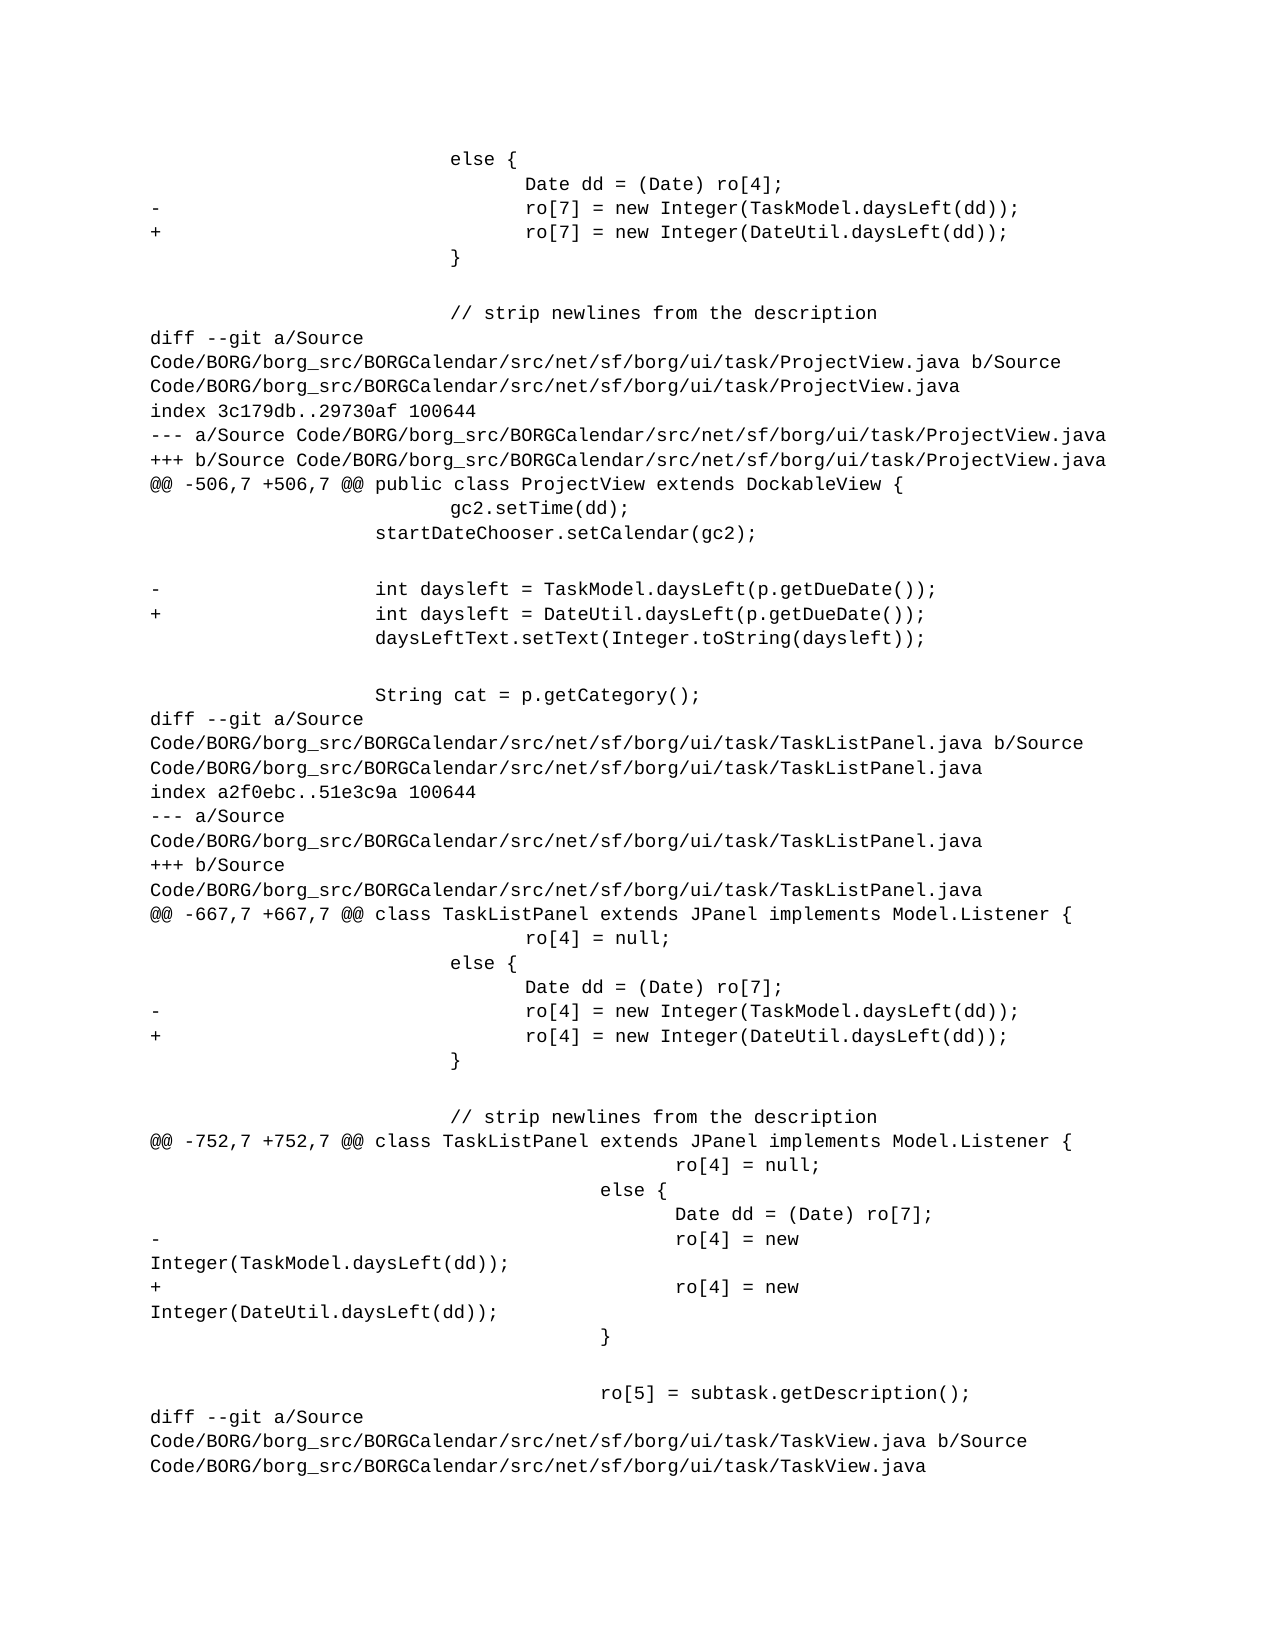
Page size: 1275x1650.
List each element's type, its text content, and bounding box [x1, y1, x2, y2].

text else { [150, 1181, 1125, 1202]
text +++ b/Source Code/BORG/borg_src/BORGCalendar/src/net/sf/borg/ui/task/ProjectView.java [150, 450, 1125, 472]
text gc2.setTime(dd); [150, 499, 1125, 520]
text // strip newlines from the description [150, 304, 1125, 325]
text else { [150, 150, 1125, 171]
text + ro[4] = new Integer(DateUtil.daysLeft(dd)); [150, 1278, 1125, 1324]
text // strip newlines from the description [150, 1107, 1125, 1129]
text } [150, 247, 1125, 269]
text ro[5] = subtask.getDescription(); [150, 1383, 1125, 1405]
text Date dd = (Date) ro[7]; [150, 978, 1125, 999]
text index a2f0ebc..51e3c9a 100644 [150, 783, 1125, 804]
text @@ -752,7 +752,7 @@ class TaskListPanel extends JPanel implements Model.Listener { [150, 1132, 1125, 1153]
text startDateChooser.setCalendar(gc2); [150, 523, 1125, 545]
text @@ -667,7 +667,7 @@ class TaskListPanel extends JPanel implements Model.Listener { [150, 905, 1125, 926]
text - ro[4] = new Integer(TaskModel.daysLeft(dd)); [150, 1002, 1125, 1023]
text diff --git a/Source Code/BORG/borg_src/BORGCalendar/src/net/sf/borg/ui/task/ProjectView.java b/Source Code/BORG/borg_src/BORGCalendar/src/net/sf/borg/ui/task/ProjectView.java [150, 328, 1125, 398]
text String cat = p.getCategory(); [150, 685, 1125, 707]
text - ro[4] = new Integer(TaskModel.daysLeft(dd)); [150, 1229, 1125, 1275]
text + ro[4] = new Integer(DateUtil.daysLeft(dd)); [150, 1027, 1125, 1048]
text diff --git a/Source Code/BORG/borg_src/BORGCalendar/src/net/sf/borg/ui/task/TaskListPanel.java b/Source Code/BORG/borg_src/BORGCalendar/src/net/sf/borg/ui/task/TaskListPanel.java [150, 710, 1125, 780]
text Date dd = (Date) ro[7]; [150, 1205, 1125, 1226]
text index 3c179db..29730af 100644 [150, 402, 1125, 423]
text diff --git a/Source Code/BORG/borg_src/BORGCalendar/src/net/sf/borg/ui/task/TaskView.java b/Source Code/BORG/borg_src/BORGCalendar/src/net/sf/borg/ui/task/TaskView.java [150, 1408, 1125, 1478]
text ro[4] = null; [150, 929, 1125, 950]
text --- a/Source Code/BORG/borg_src/BORGCalendar/src/net/sf/borg/ui/task/ProjectView.java [150, 426, 1125, 447]
text + int daysleft = DateUtil.daysLeft(p.getDueDate()); [150, 604, 1125, 626]
text } [150, 1327, 1125, 1348]
text daysLeftText.setText(Integer.toString(daysleft)); [150, 629, 1125, 650]
text Date dd = (Date) ro[4]; [150, 174, 1125, 196]
text } [150, 1051, 1125, 1072]
text - int daysleft = TaskModel.daysLeft(p.getDueDate()); [150, 580, 1125, 601]
text else { [150, 953, 1125, 975]
text @@ -506,7 +506,7 @@ public class ProjectView extends DockableView { [150, 475, 1125, 496]
text --- a/Source Code/BORG/borg_src/BORGCalendar/src/net/sf/borg/ui/task/TaskListPanel.java [150, 807, 1125, 853]
text ro[4] = null; [150, 1156, 1125, 1177]
text - ro[7] = new Integer(TaskModel.daysLeft(dd)); [150, 199, 1125, 220]
text + ro[7] = new Integer(DateUtil.daysLeft(dd)); [150, 223, 1125, 244]
text +++ b/Source Code/BORG/borg_src/BORGCalendar/src/net/sf/borg/ui/task/TaskListPanel.java [150, 856, 1125, 902]
